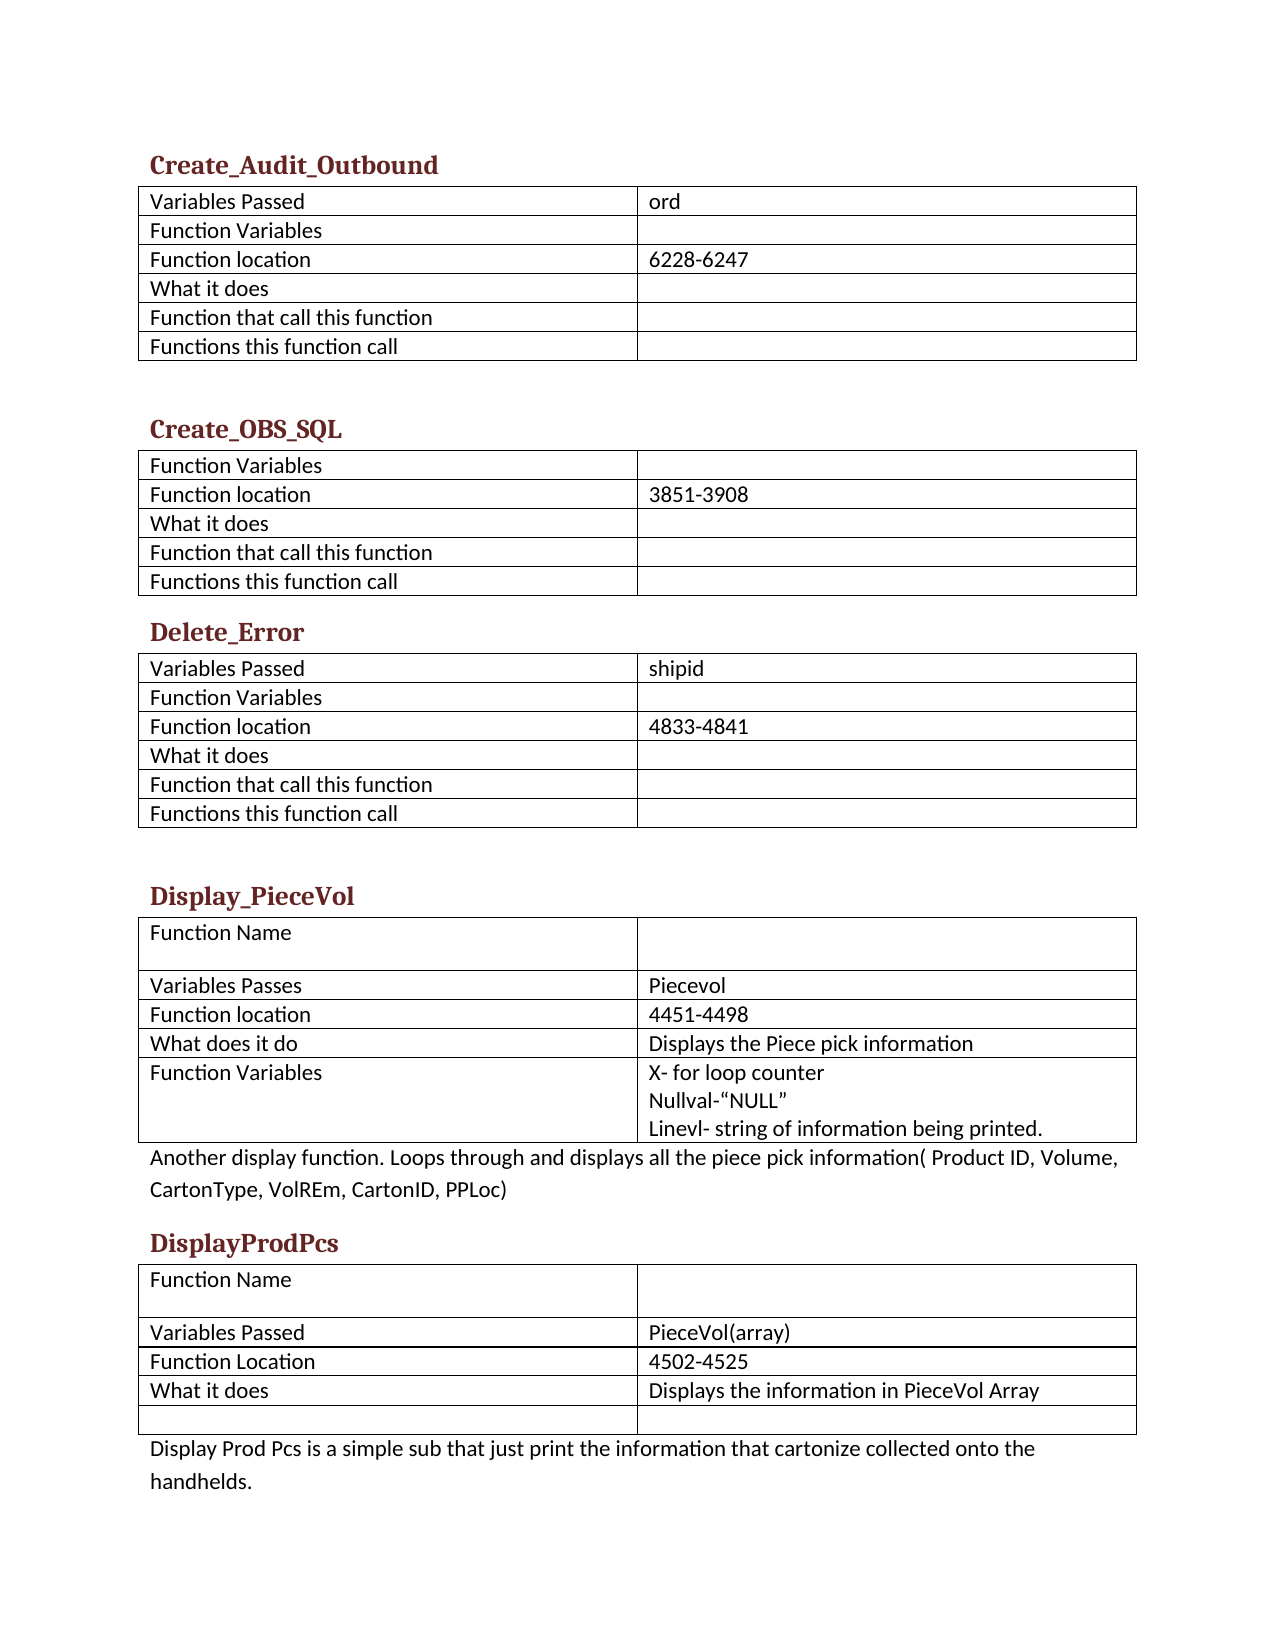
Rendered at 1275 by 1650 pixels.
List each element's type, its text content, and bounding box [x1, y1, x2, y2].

table_header Function Name [139, 1265, 637, 1317]
table_header [638, 1265, 1136, 1317]
table_cell [638, 216, 1136, 244]
table_cell Function location [139, 245, 637, 273]
table_cell [638, 1406, 1136, 1433]
table_cell Function that call this function [139, 303, 637, 331]
table_cell [139, 1406, 637, 1433]
text Another display function. Loops through and displays all the piece pick information( Product ID, Volume, CartonType, VolREm, CartonID, PPLoc) [150, 1143, 1125, 1203]
subtitle Create_OBS_SQL [150, 414, 1125, 445]
table_cell Function that call this function [139, 538, 637, 566]
table_cell 3851-3908 [638, 480, 1136, 508]
table_cell Function location [139, 1000, 637, 1028]
subtitle Display_PieceVol [150, 881, 1125, 912]
table_cell What it does [139, 274, 637, 302]
table_cell 6228-6247 [638, 245, 1136, 273]
table_cell Variables Passes [139, 971, 637, 999]
text Display Prod Pcs is a simple sub that just print the information that cartonize collected onto the handhelds. [150, 1435, 1125, 1495]
table_cell Variables Passed [139, 1318, 637, 1346]
table_cell [638, 770, 1136, 798]
table_cell [638, 567, 1136, 595]
table_cell 4451-4498 [638, 1000, 1136, 1028]
table_cell Function location [139, 712, 637, 740]
table_cell [638, 274, 1136, 302]
table_cell [638, 303, 1136, 331]
table_cell What it does [139, 509, 637, 537]
table_cell [638, 683, 1136, 711]
table_cell X- for loop counter Nullval-“NULL” Linevl- string of information being printed. [638, 1058, 1136, 1142]
table_header [638, 451, 1136, 479]
table_cell What does it do [139, 1029, 637, 1057]
table_cell [638, 538, 1136, 566]
table_cell Piecevol [638, 971, 1136, 999]
table_cell Displays the information in PieceVol Array [638, 1376, 1136, 1404]
table_cell [638, 332, 1136, 360]
table_cell Function Variables [139, 216, 637, 244]
table_cell Displays the Piece pick information [638, 1029, 1136, 1057]
table_cell 4833-4841 [638, 712, 1136, 740]
table_cell Functions this function call [139, 799, 637, 827]
table_cell [638, 799, 1136, 827]
table_cell [638, 509, 1136, 537]
subtitle Create_Audit_Outbound [150, 150, 1125, 181]
table_cell PieceVol(array) [638, 1318, 1136, 1346]
table_cell Function location [139, 480, 637, 508]
table_cell [638, 741, 1136, 769]
table_header Variables Passed [139, 654, 637, 682]
table_header shipid [638, 654, 1136, 682]
table_cell Function that call this function [139, 770, 637, 798]
table_cell Function Variables [139, 683, 637, 711]
table_header Function Variables [139, 451, 637, 479]
table_cell What it does [139, 1376, 637, 1404]
table_cell What it does [139, 741, 637, 769]
table_cell 4502-4525 [638, 1348, 1136, 1375]
table_header Variables Passed [139, 187, 637, 215]
table_header ord [638, 187, 1136, 215]
subtitle Delete_Error [150, 617, 1125, 648]
table_cell Function Variables [139, 1058, 637, 1142]
table_cell Function Location [139, 1348, 637, 1375]
subtitle DisplayProdPcs [150, 1228, 1125, 1260]
table_header [638, 918, 1136, 970]
table_header Function Name [139, 918, 637, 970]
table_cell Functions this function call [139, 332, 637, 360]
table_cell Functions this function call [139, 567, 637, 595]
